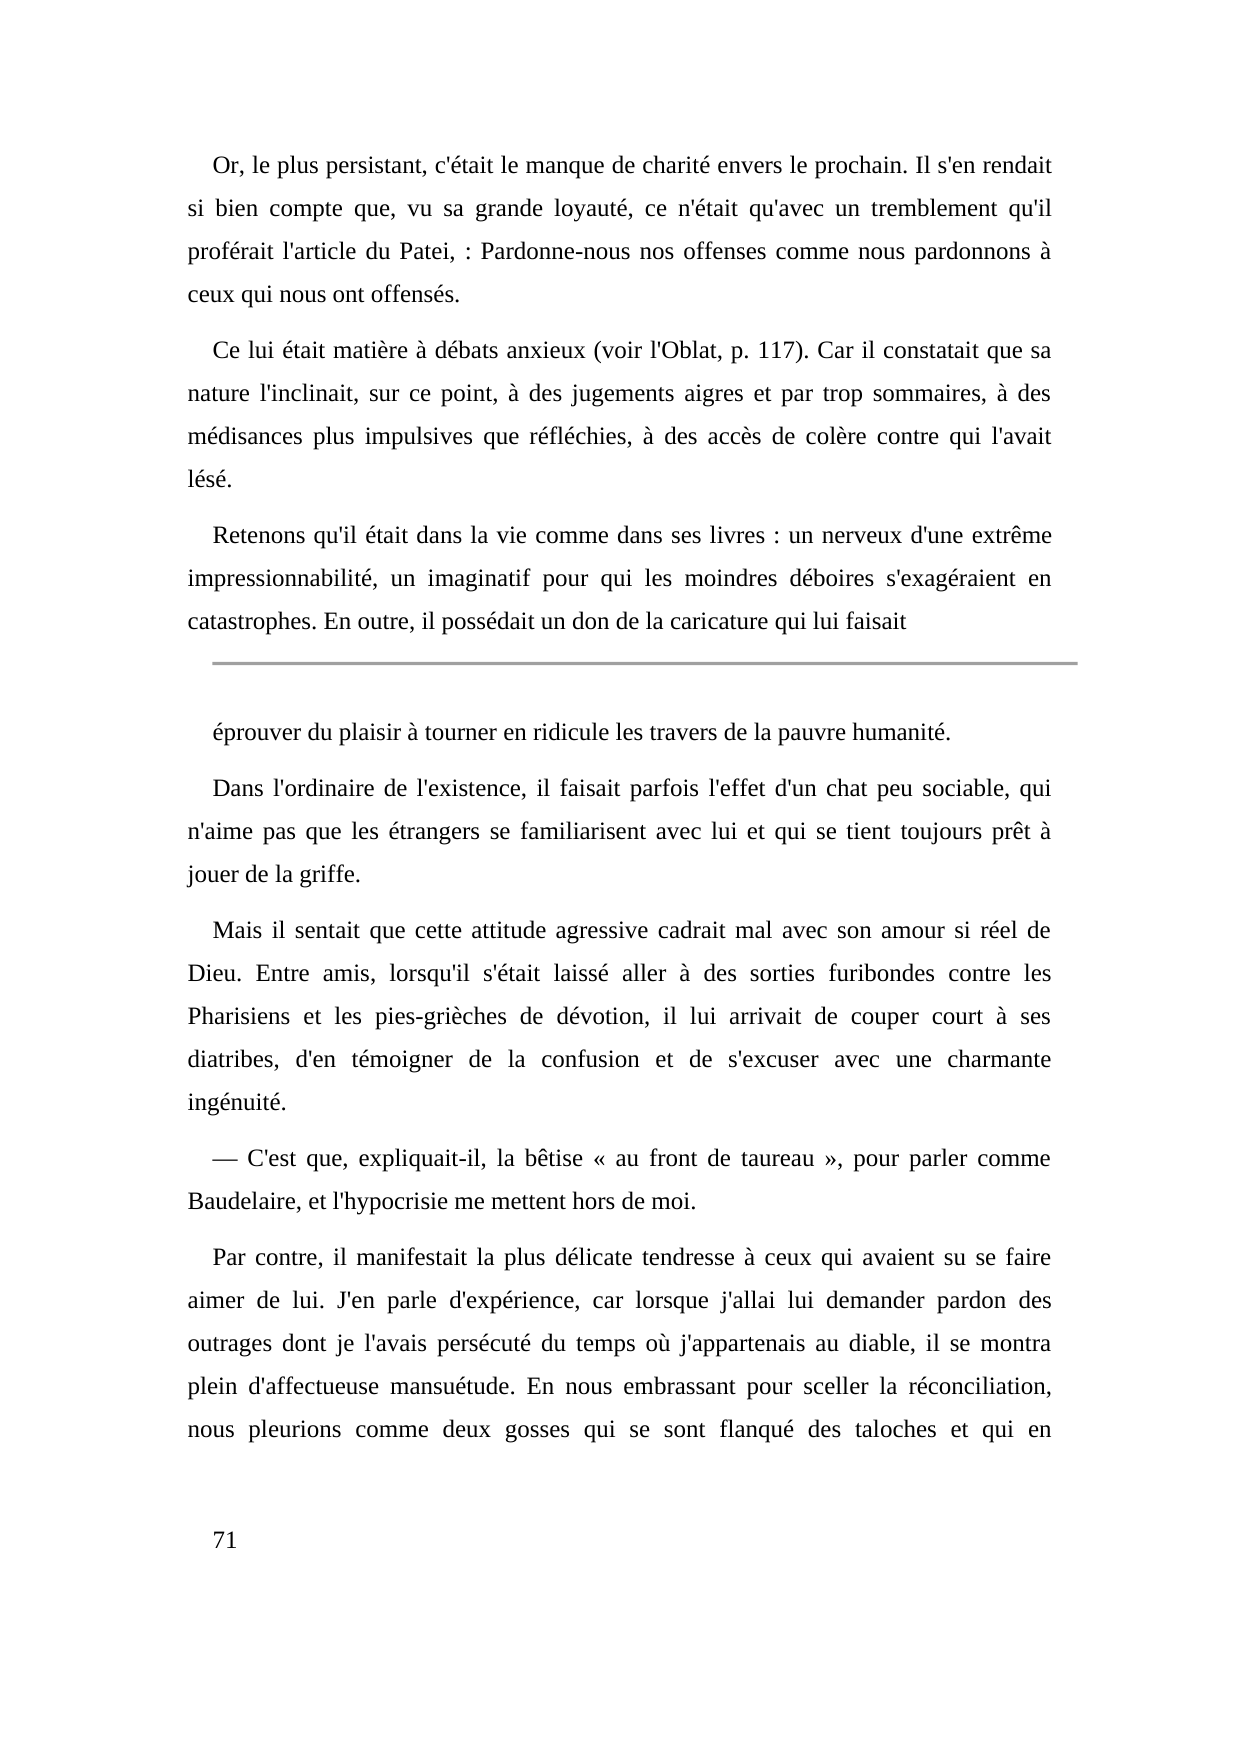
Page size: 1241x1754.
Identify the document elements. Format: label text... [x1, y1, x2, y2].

text Retenons qu'il était dans la vie comme dans ses livres : un nerveux d'une extrême impressionnabilité, un imaginatif pour qui les moindres déboires s'exagéraient en catastrophes. En outre, il possédait un don de la caricature qui lui faisait [187, 520, 1053, 635]
text Or, le plus persistant, c'était le manque de charité envers le prochain. Il s'en rendait si bien compte que, vu sa grande loyauté, ce n'était qu'avec un tremblement qu'il proférait l'article du Patei, : Pardonne-nous nos offenses comme nous pardonnons à ceux qui nous ont offensés. [187, 150, 1053, 308]
text éprouver du plaisir à tourner en ridicule les travers de la pauvre humanité. [187, 717, 1053, 746]
text Dans l'ordinaire de l'existence, il faisait parfois l'effet d'un chat peu sociable, qui n'aime pas que les étrangers se familiarisent avec lui et qui se tient toujours prêt à jouer de la griffe. [187, 773, 1053, 888]
text Mais il sentait que cette attitude agressive cadrait mal avec son amour si réel de Dieu. Entre amis, lorsqu'il s'était laissé aller à des sorties furibondes contre les Pharisiens et les pies-grièches de dévotion, il lui arrivait de couper court à ses diatribes, d'en témoigner de la confusion et de s'excuser avec une charmante ingénuité. [187, 915, 1053, 1116]
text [187, 1242, 1053, 1443]
text Ce lui était matière à débats anxieux (voir l'Oblat, p. 117). Car il constatait que sa nature l'inclinait, sur ce point, à des jugements aigres et par trop sommaires, à des médisances plus impulsives que réfléchies, à des accès de colère contre qui l'avait lésé. [187, 335, 1053, 493]
text — C'est que, expliquait-il, la bêtise « au front de taureau », pour parler comme Baudelaire, et l'hypocrisie me mettent hors de moi. [187, 1143, 1053, 1215]
